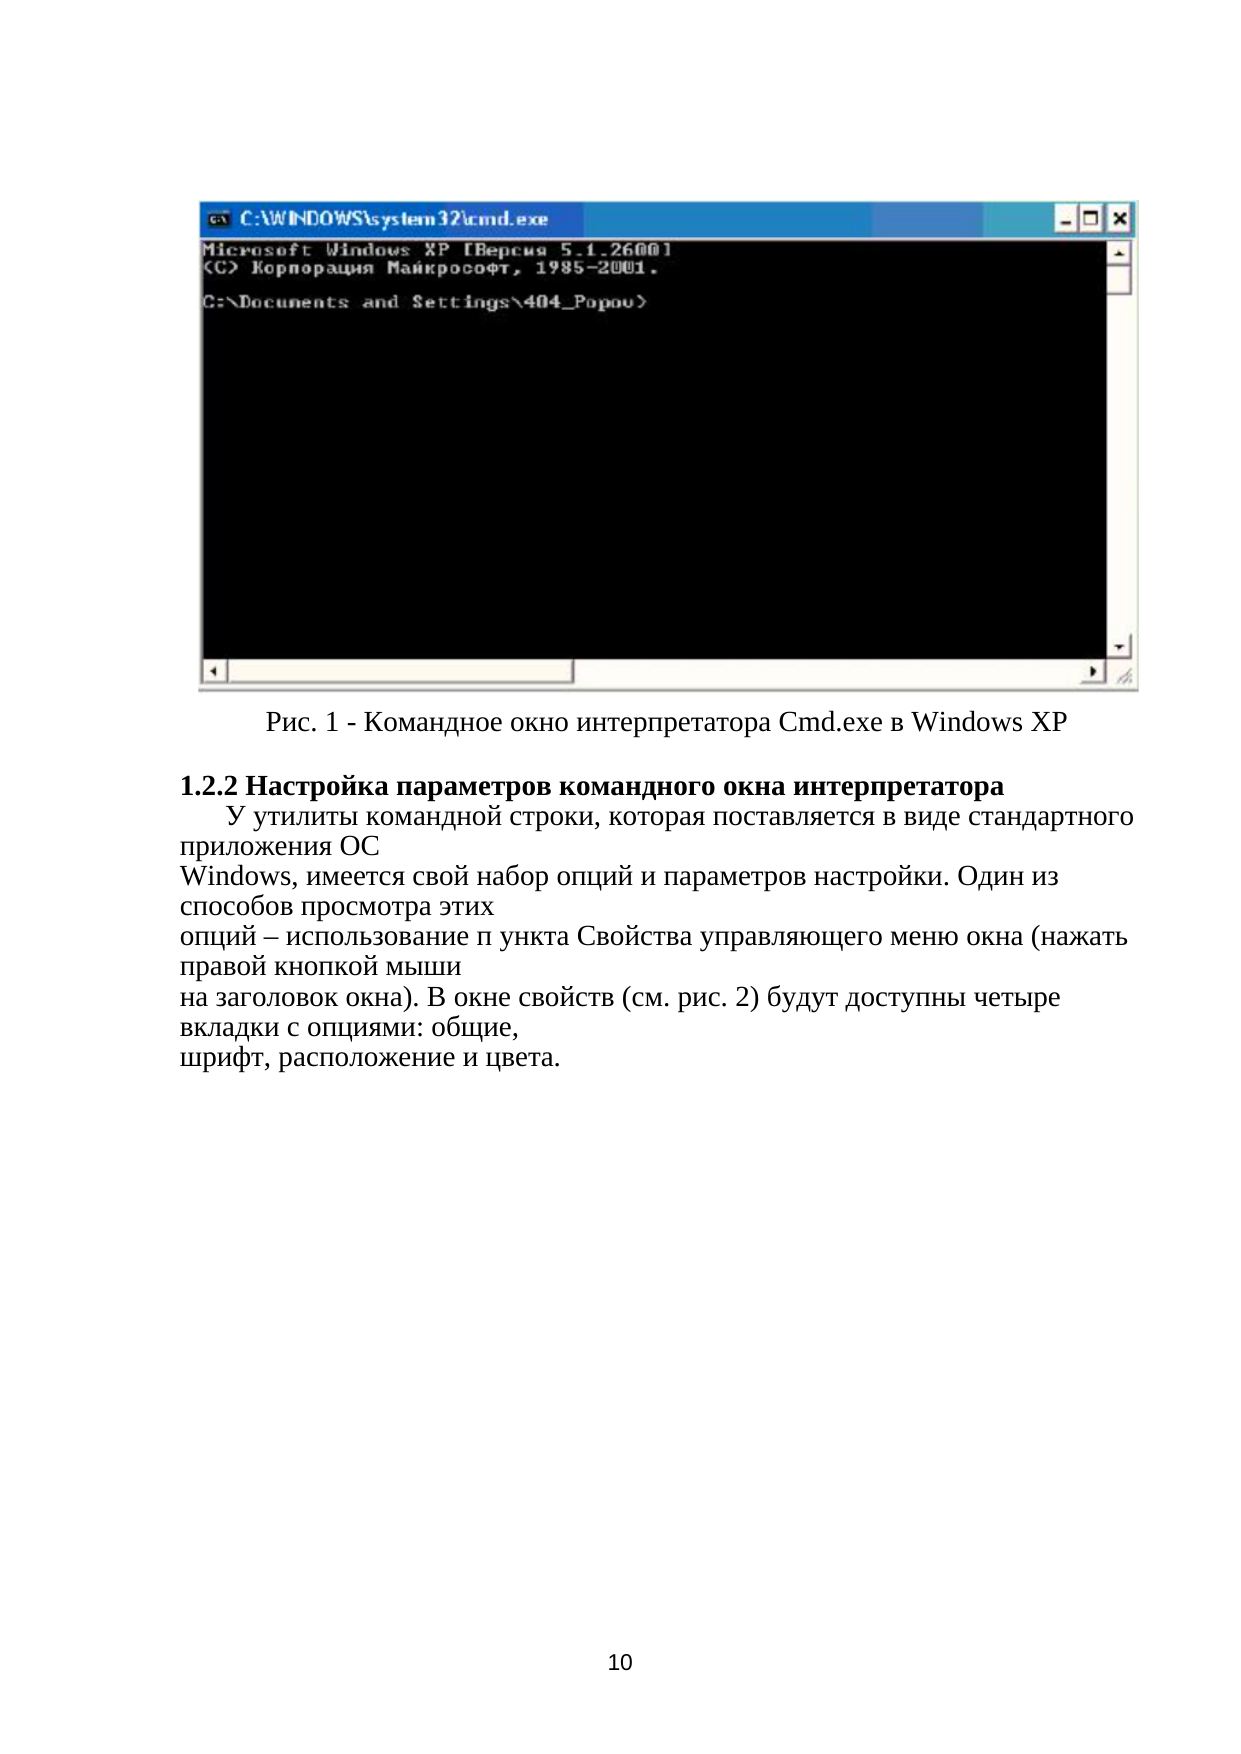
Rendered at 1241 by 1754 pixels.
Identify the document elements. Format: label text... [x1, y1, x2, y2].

text на заголовок окна). В окне свойств (см. рис. 2) будут доступны четыре вкладки с опциями: общие, [179, 982, 1153, 1042]
text 1.2.2 Настройка параметров командного окна интерпретатора [179, 771, 1153, 801]
text шрифт, расположение и цвета. [179, 1042, 1153, 1072]
text Windows, имеется свой набор опций и параметров настройки. Один из способов просмотра этих [179, 861, 1153, 922]
picture [198, 200, 1139, 694]
text опций – использование п ункта Свойства управляющего меню окна (нажать правой кнопкой мыши [179, 922, 1153, 982]
text У утилиты командной строки, которая поставляется в виде стандартного приложения ОС [179, 801, 1153, 861]
text Рис. 1 - Командное окно интерпретатора Cmd.exe в Windows XP [179, 707, 1153, 737]
